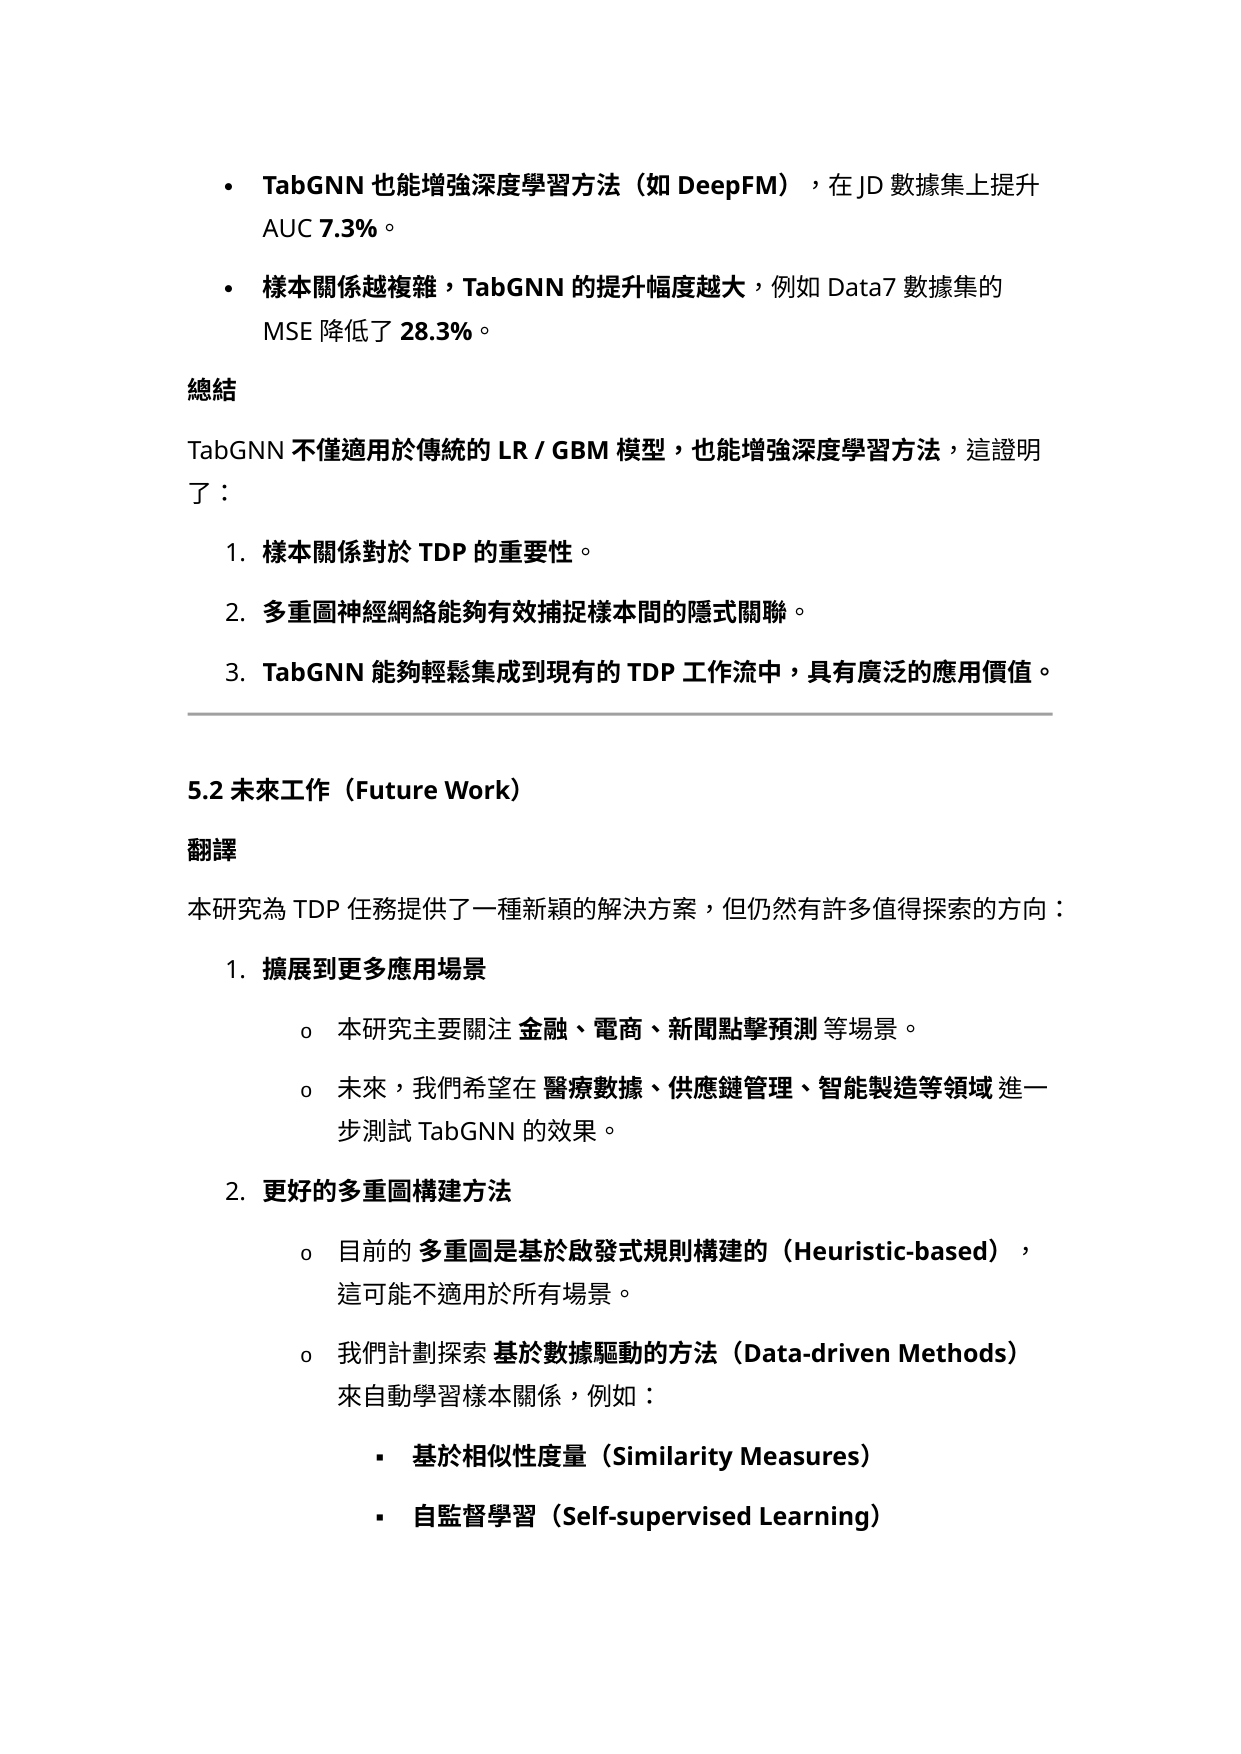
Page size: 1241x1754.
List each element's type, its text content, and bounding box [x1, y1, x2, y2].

list 多重圖神經網絡能夠有效捕捉樣本間的隱式關聯。 [225, 592, 1053, 629]
list 我們計劃探索 基於數據驅動的方法（Data-driven Methods） 來自動學習樣本關係，例如： [300, 1333, 1053, 1414]
list TabGNN 能夠輕鬆集成到現有的 TDP 工作流中，具有廣泛的應用價值。 [225, 651, 1053, 689]
text 翻譯 [187, 830, 1053, 867]
list 未來，我們希望在 醫療數據、供應鏈管理、智能製造等領域 進一步測試 TabGNN 的效果。 [300, 1068, 1053, 1149]
list 目前的 多重圖是基於啟發式規則構建的（Heuristic-based），這可能不適用於所有場景。 [300, 1230, 1053, 1311]
text 本研究為 TDP 任務提供了一種新穎的解決方案，但仍然有許多值得探索的方向： [187, 889, 1053, 927]
list 擴展到更多應用場景 [225, 949, 1053, 986]
list 基於相似性度量（Similarity Measures） [375, 1436, 1053, 1473]
list 樣本關係對於 TDP 的重要性。 [225, 532, 1053, 570]
text 5.2 未來工作（Future Work） [187, 770, 1053, 808]
list TabGNN 也能增強深度學習方法（如 DeepFM），在 JD 數據集上提升 AUC 7.3%。 [225, 164, 1053, 245]
list 本研究主要關注 金融、電商、新聞點擊預測 等場景。 [300, 1008, 1053, 1046]
text TabGNN 不僅適用於傳統的 LR / GBM 模型，也能增強深度學習方法，這證明了： [187, 429, 1053, 510]
list 自監督學習（Self-supervised Learning） [375, 1495, 1053, 1533]
list 更好的多重圖構建方法 [225, 1171, 1053, 1208]
list 樣本關係越複雜，TabGNN 的提升幅度越大，例如 Data7 數據集的 MSE 降低了 28.3%。 [225, 267, 1053, 348]
text 總結 [187, 370, 1053, 407]
